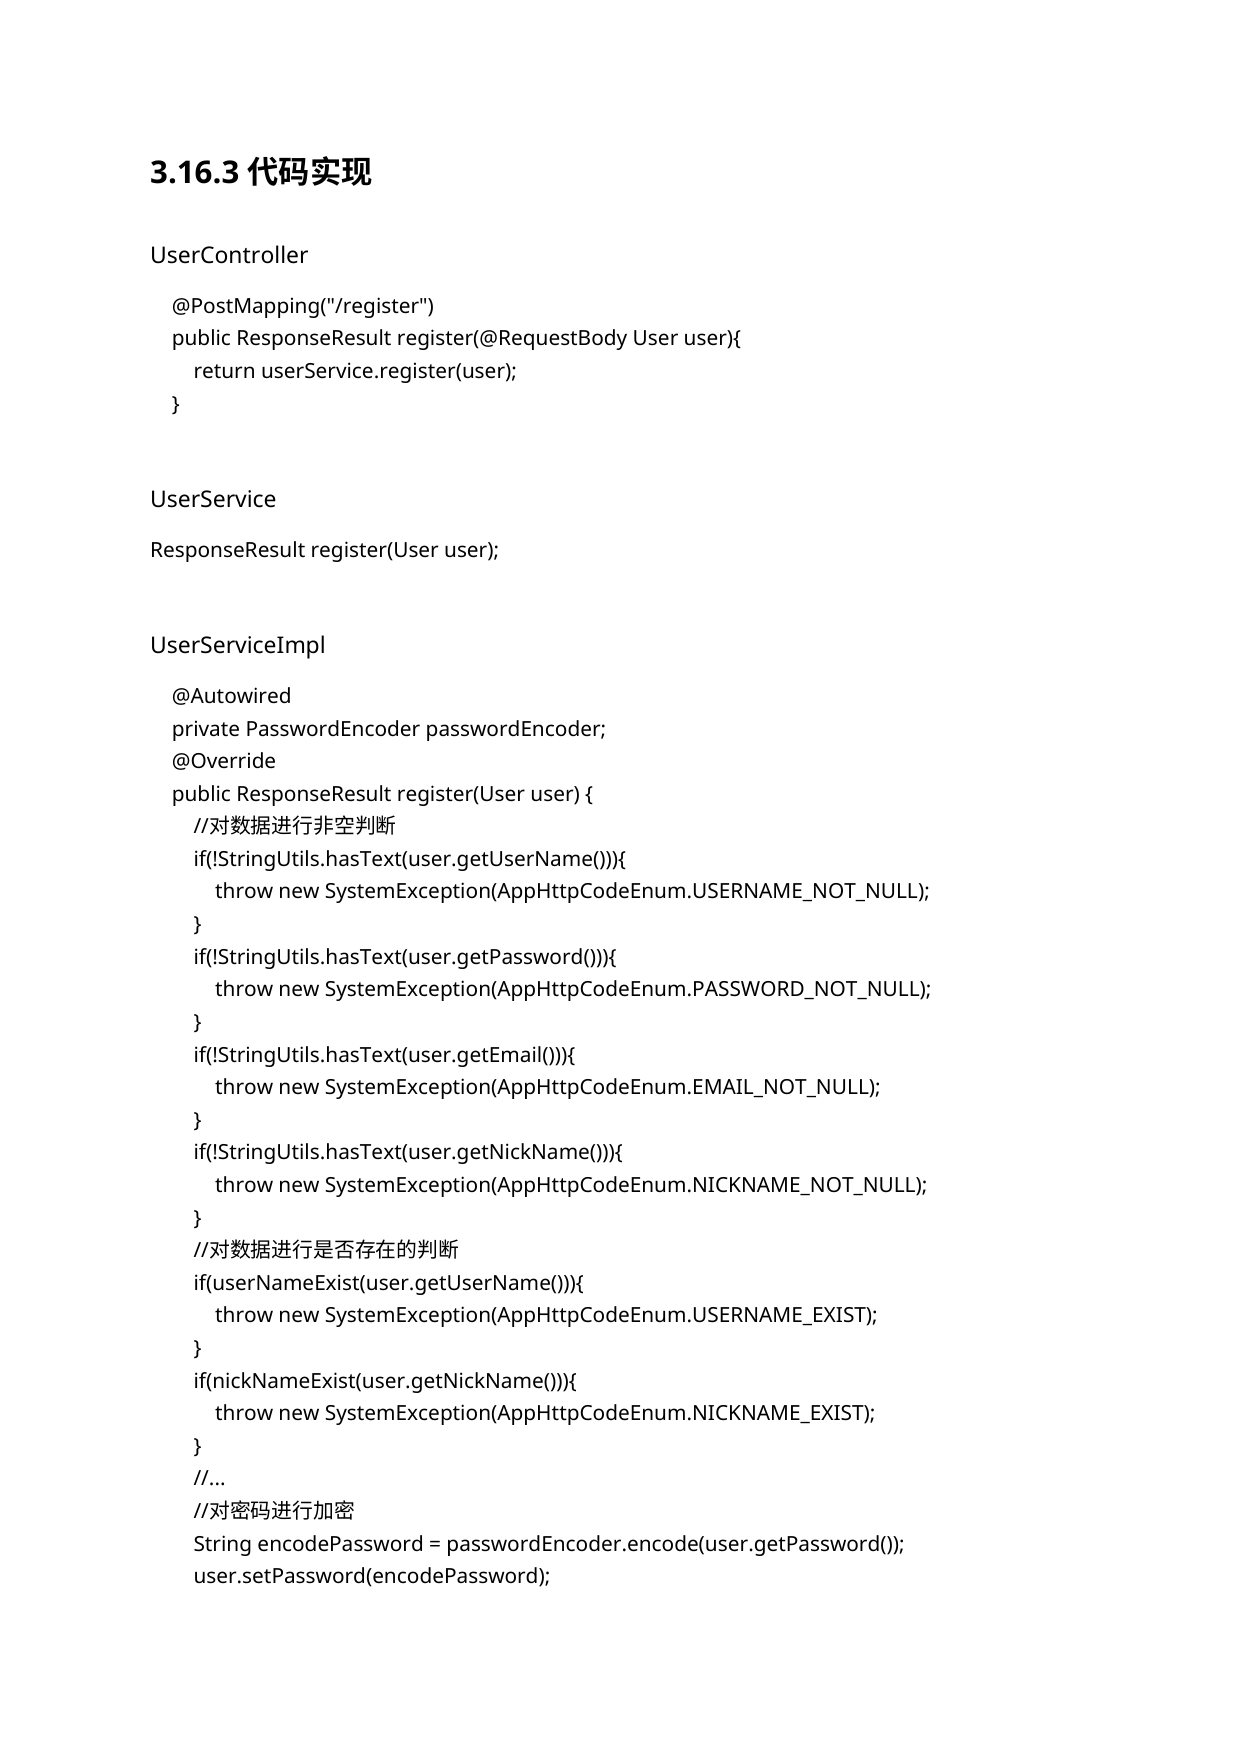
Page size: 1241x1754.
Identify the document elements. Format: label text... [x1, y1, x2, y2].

subtitle 3.16.3 代码实现 [150, 150, 1090, 193]
text UserController [150, 239, 1090, 270]
text UserService [150, 483, 1090, 514]
text UserServiceImpl [150, 629, 1090, 660]
